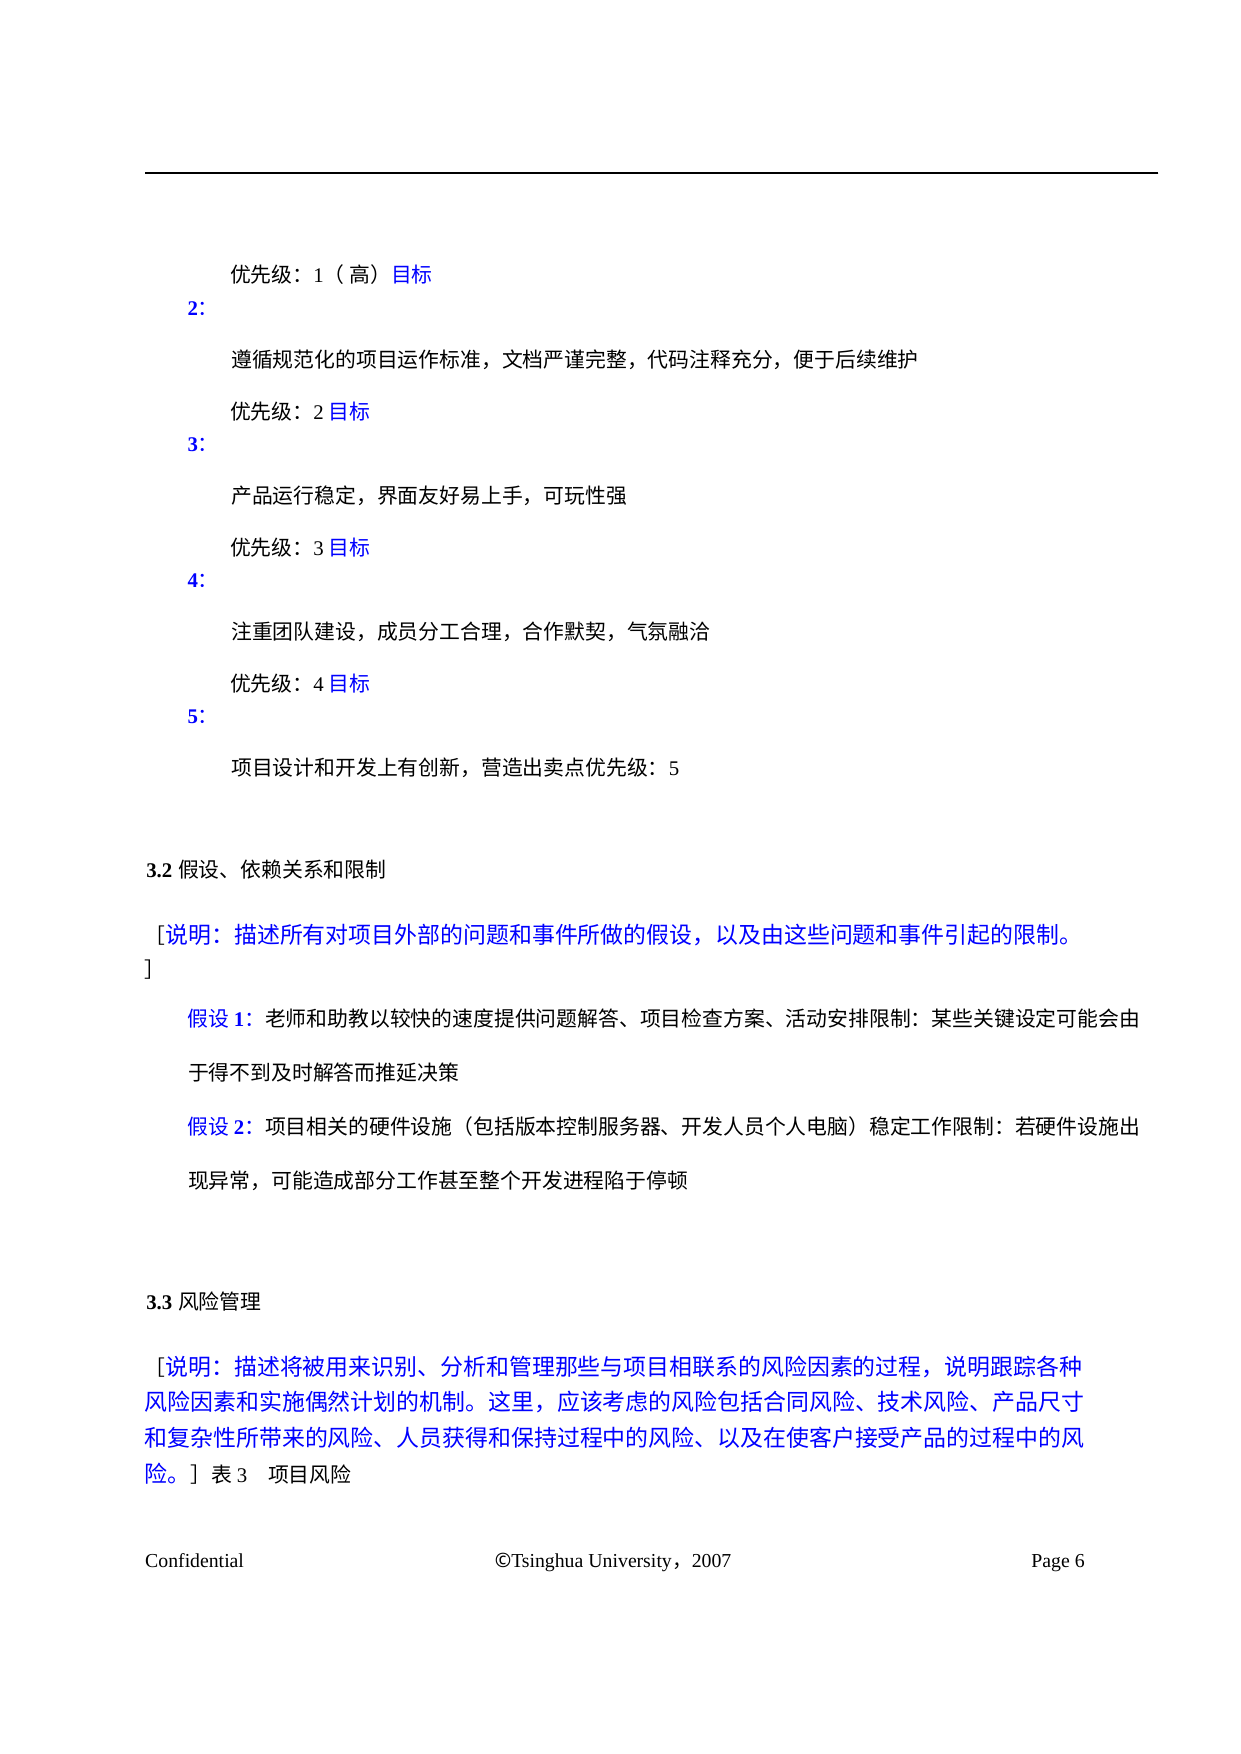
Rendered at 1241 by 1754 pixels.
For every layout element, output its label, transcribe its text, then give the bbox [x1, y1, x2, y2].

text 产品运行稳定，界面友好易上手，可玩性强 [231, 479, 1158, 509]
text 优先级：3 目标 4： [187, 531, 375, 594]
text 注重团队建设，成员分工合理，合作默契，气氛融洽 [231, 615, 1158, 646]
text 假设 2：项目相关的硬件设施（包括版本控制服务器、开发人员个人电脑）稳定工作限制：若硬件设施出现异常，可能造成部分工作甚至整个开发进程陷于停顿 [187, 1110, 1158, 1194]
text ［说明：描述所有对项目外部的问题和事件所做的假设，以及由这些问题和事件引起的限制。］ [144, 917, 1102, 983]
text 3.3 风险管理 [146, 1286, 1158, 1316]
text 优先级：1（ 高）目标 2： [187, 259, 460, 322]
text 3.2 假设、依赖关系和限制 [146, 854, 1158, 884]
text 优先级：2 目标 3： [187, 395, 375, 458]
text 遵循规范化的项目运作标准，文档严谨完整，代码注释充分，便于后续维护 [231, 343, 1158, 373]
text 假设 1：老师和助教以较快的速度提供问题解答、项目检查方案、活动安排限制：某些关键设定可能会由于得不到及时解答而推延决策 [187, 1002, 1158, 1086]
text ［说明：描述将被用来识别、分析和管理那些与项目相联系的风险因素的过程，说明跟踪各种风险因素和实施偶然计划的机制。这里，应该考虑的风险包括合同风险、技术风险、产品尺寸和复杂性所带来的风险、人员获得和保持过程中的风险、以及在使客户接受产品的过程中的风险。］表 3 项目风险 [144, 1348, 1102, 1489]
text 项目设计和开发上有创新，营造出卖点优先级：5 [231, 752, 694, 782]
text 优先级：4 目标 5： [187, 667, 375, 730]
